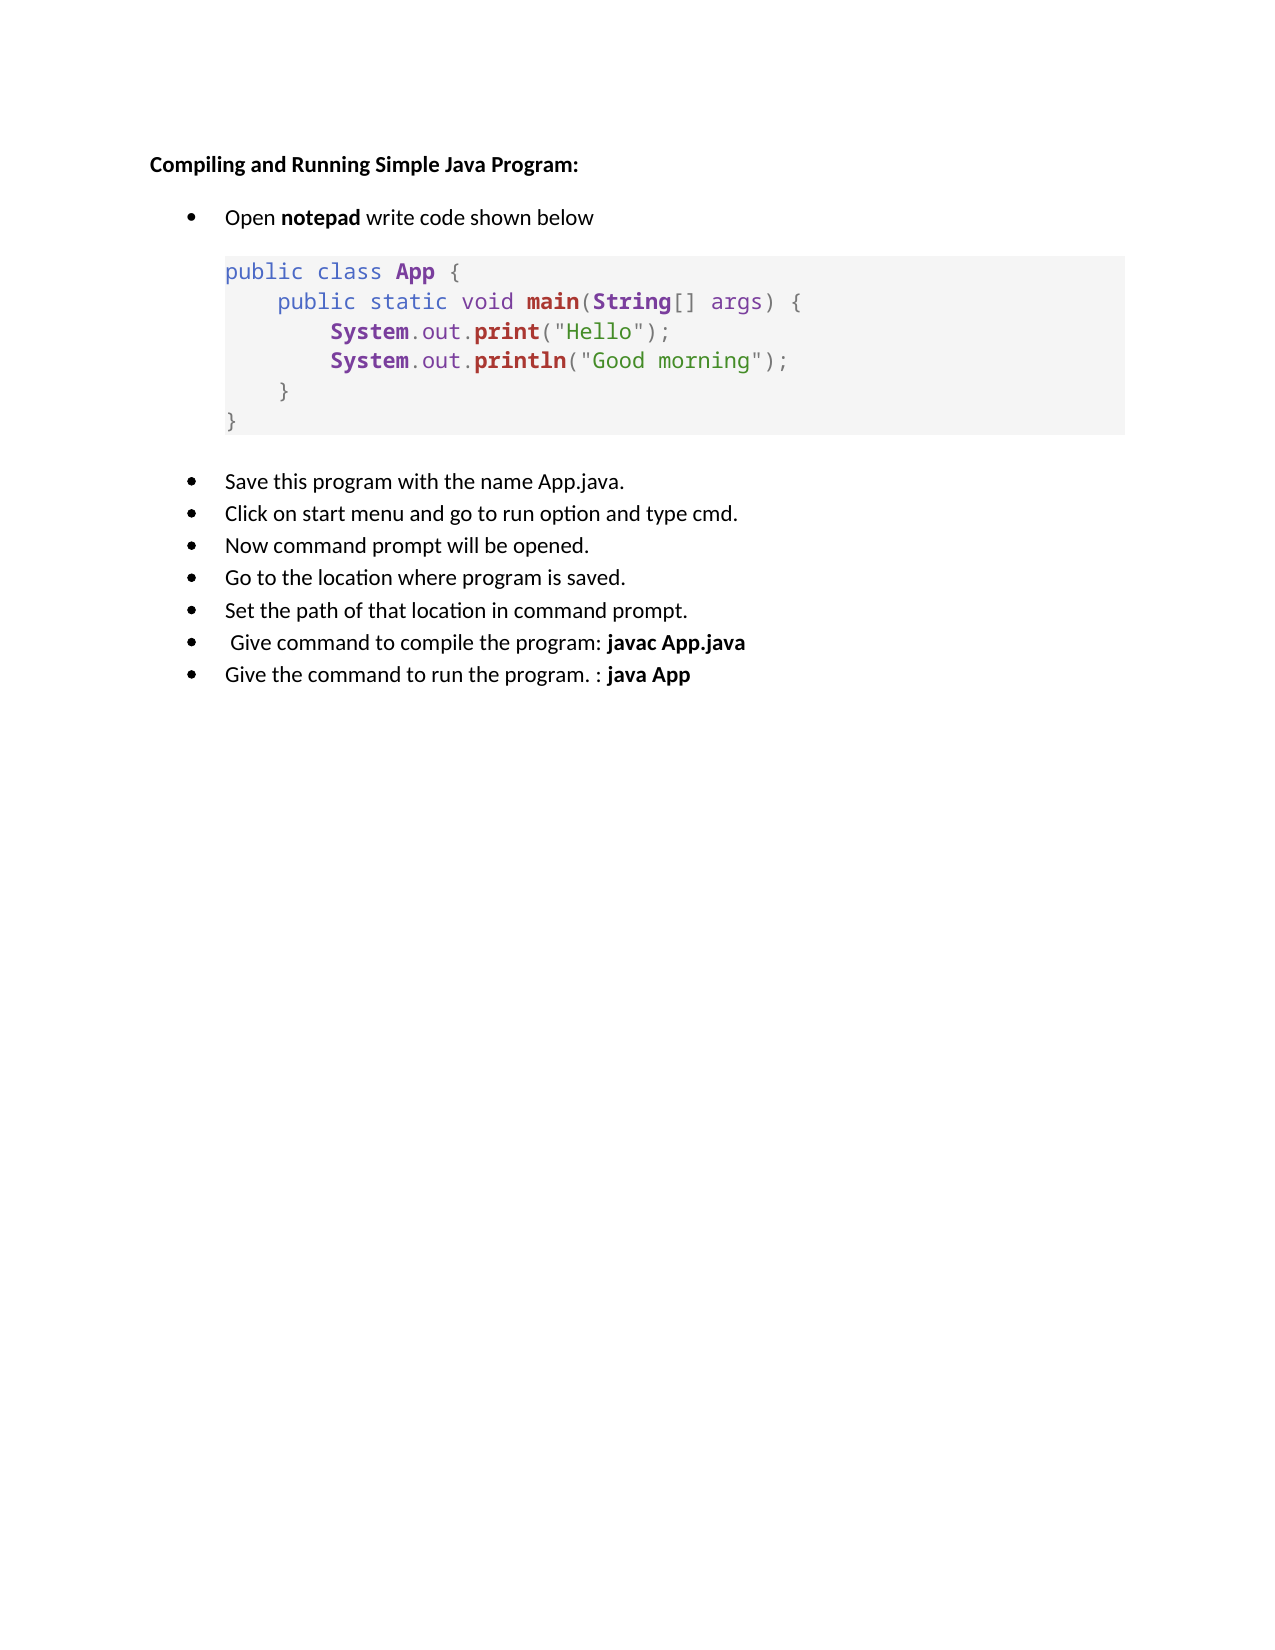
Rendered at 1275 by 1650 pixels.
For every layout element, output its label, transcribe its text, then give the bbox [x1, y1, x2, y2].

text } [225, 405, 1125, 435]
list Open notepad write code shown below [187, 203, 1125, 231]
text System.out.println("Good morning"); [225, 345, 1125, 375]
list Give the command to run the program. : java App [187, 660, 1125, 688]
text } [225, 375, 1125, 405]
list Now command prompt will be opened. [187, 531, 1125, 559]
text public class App { [225, 256, 1125, 286]
text System.out.print("Hello"); [225, 316, 1125, 345]
text public static void main(String[] args) { [225, 286, 1125, 316]
list Save this program with the name App.java. [187, 467, 1125, 495]
list Set the path of that location in command prompt. [187, 596, 1125, 624]
list Click on start menu and go to run option and type cmd. [187, 499, 1125, 527]
list Give command to compile the program: javac App.java [187, 628, 1125, 656]
text Compiling and Running Simple Java Program: [150, 150, 1125, 178]
list Go to the location where program is saved. [187, 563, 1125, 592]
